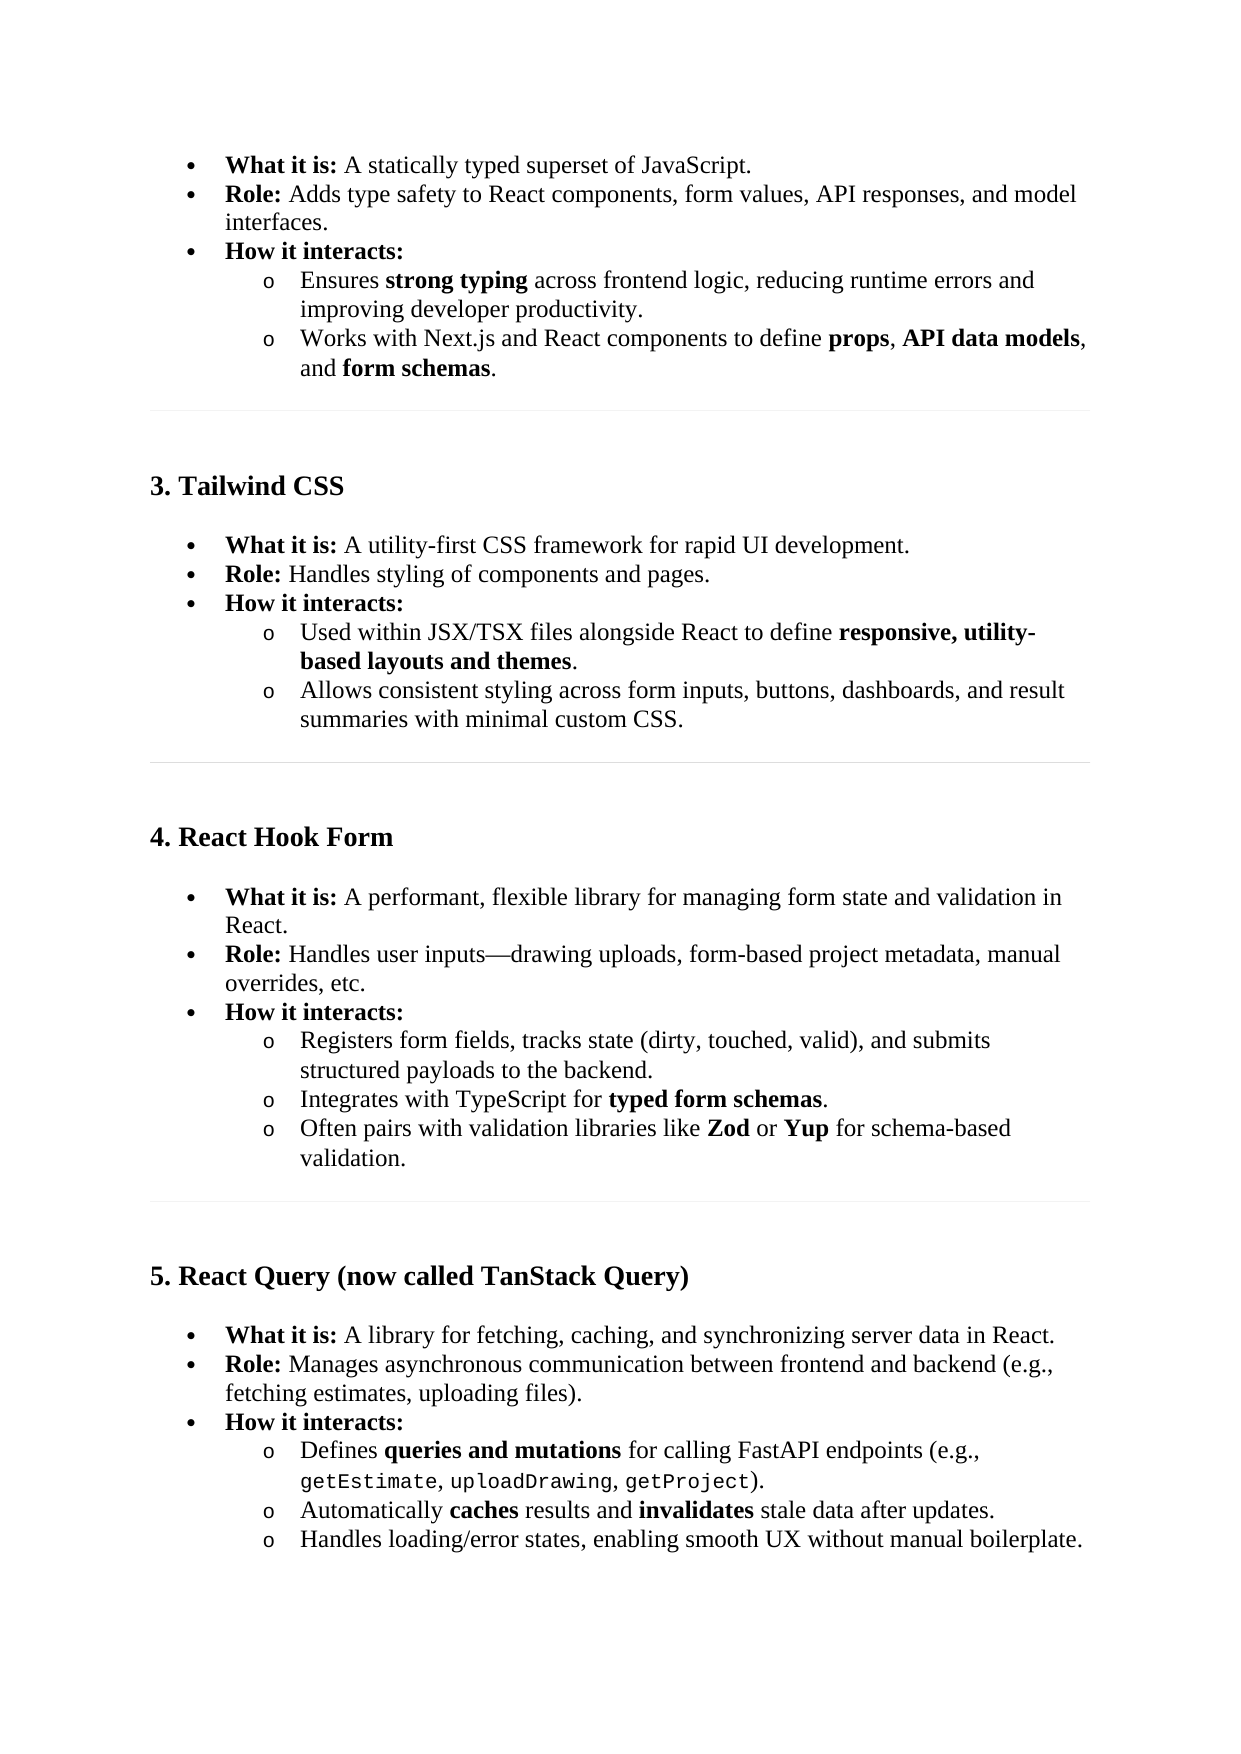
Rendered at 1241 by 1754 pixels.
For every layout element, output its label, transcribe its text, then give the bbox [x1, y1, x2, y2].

list What it is: A utility-first CSS framework for rapid UI development. [187, 530, 1090, 559]
text 4. React Hook Form [150, 820, 1090, 853]
list Role: Handles user inputs—drawing uploads, form-based project metadata, manual overrides, etc. [187, 939, 1090, 997]
list Allows consistent styling across form inputs, buttons, dashboards, and result summaries with minimal custom CSS. [262, 675, 1090, 733]
list Role: Adds type safety to React components, form values, API responses, and model interfaces. [187, 179, 1090, 236]
list How it interacts: [187, 236, 1090, 265]
list Defines queries and mutations for calling FastAPI endpoints (e.g., getEstimate, uploadDrawing, getProject). [262, 1436, 1090, 1495]
list What it is: A statically typed superset of JavaScript. [187, 150, 1090, 179]
list What it is: A library for fetching, caching, and synchronizing server data in React. [187, 1321, 1090, 1349]
list Works with Next.js and React components to define props, API data models, and form schemas. [262, 323, 1090, 382]
text 3. Tailwind CSS [150, 469, 1090, 501]
list Role: Manages asynchronous communication between frontend and backend (e.g., fetching estimates, uploading files). [187, 1349, 1090, 1407]
list How it interacts: [187, 1407, 1090, 1436]
list Registers form fields, tracks state (dirty, touched, valid), and submits structured payloads to the backend. [262, 1026, 1090, 1084]
list Used within JSX/TSX files alongside React to define responsive, utility-based layouts and themes. [262, 617, 1090, 675]
text 5. React Query (now called TanStack Query) [150, 1259, 1090, 1291]
list Ensures strong typing across frontend logic, reducing runtime errors and improving developer productivity. [262, 265, 1090, 323]
list What it is: A performant, flexible library for managing form state and validation in React. [187, 882, 1090, 939]
list Role: Handles styling of components and pages. [187, 559, 1090, 588]
list Often pairs with validation libraries like Zod or Yup for schema-based validation. [262, 1113, 1090, 1172]
list Integrates with TypeScript for typed form schemas. [262, 1084, 1090, 1113]
list How it interacts: [187, 997, 1090, 1026]
list How it interacts: [187, 588, 1090, 617]
list Handles loading/error states, enabling smooth UX without manual boilerplate. [262, 1524, 1090, 1554]
list Automatically caches results and invalidates stale data after updates. [262, 1495, 1090, 1524]
